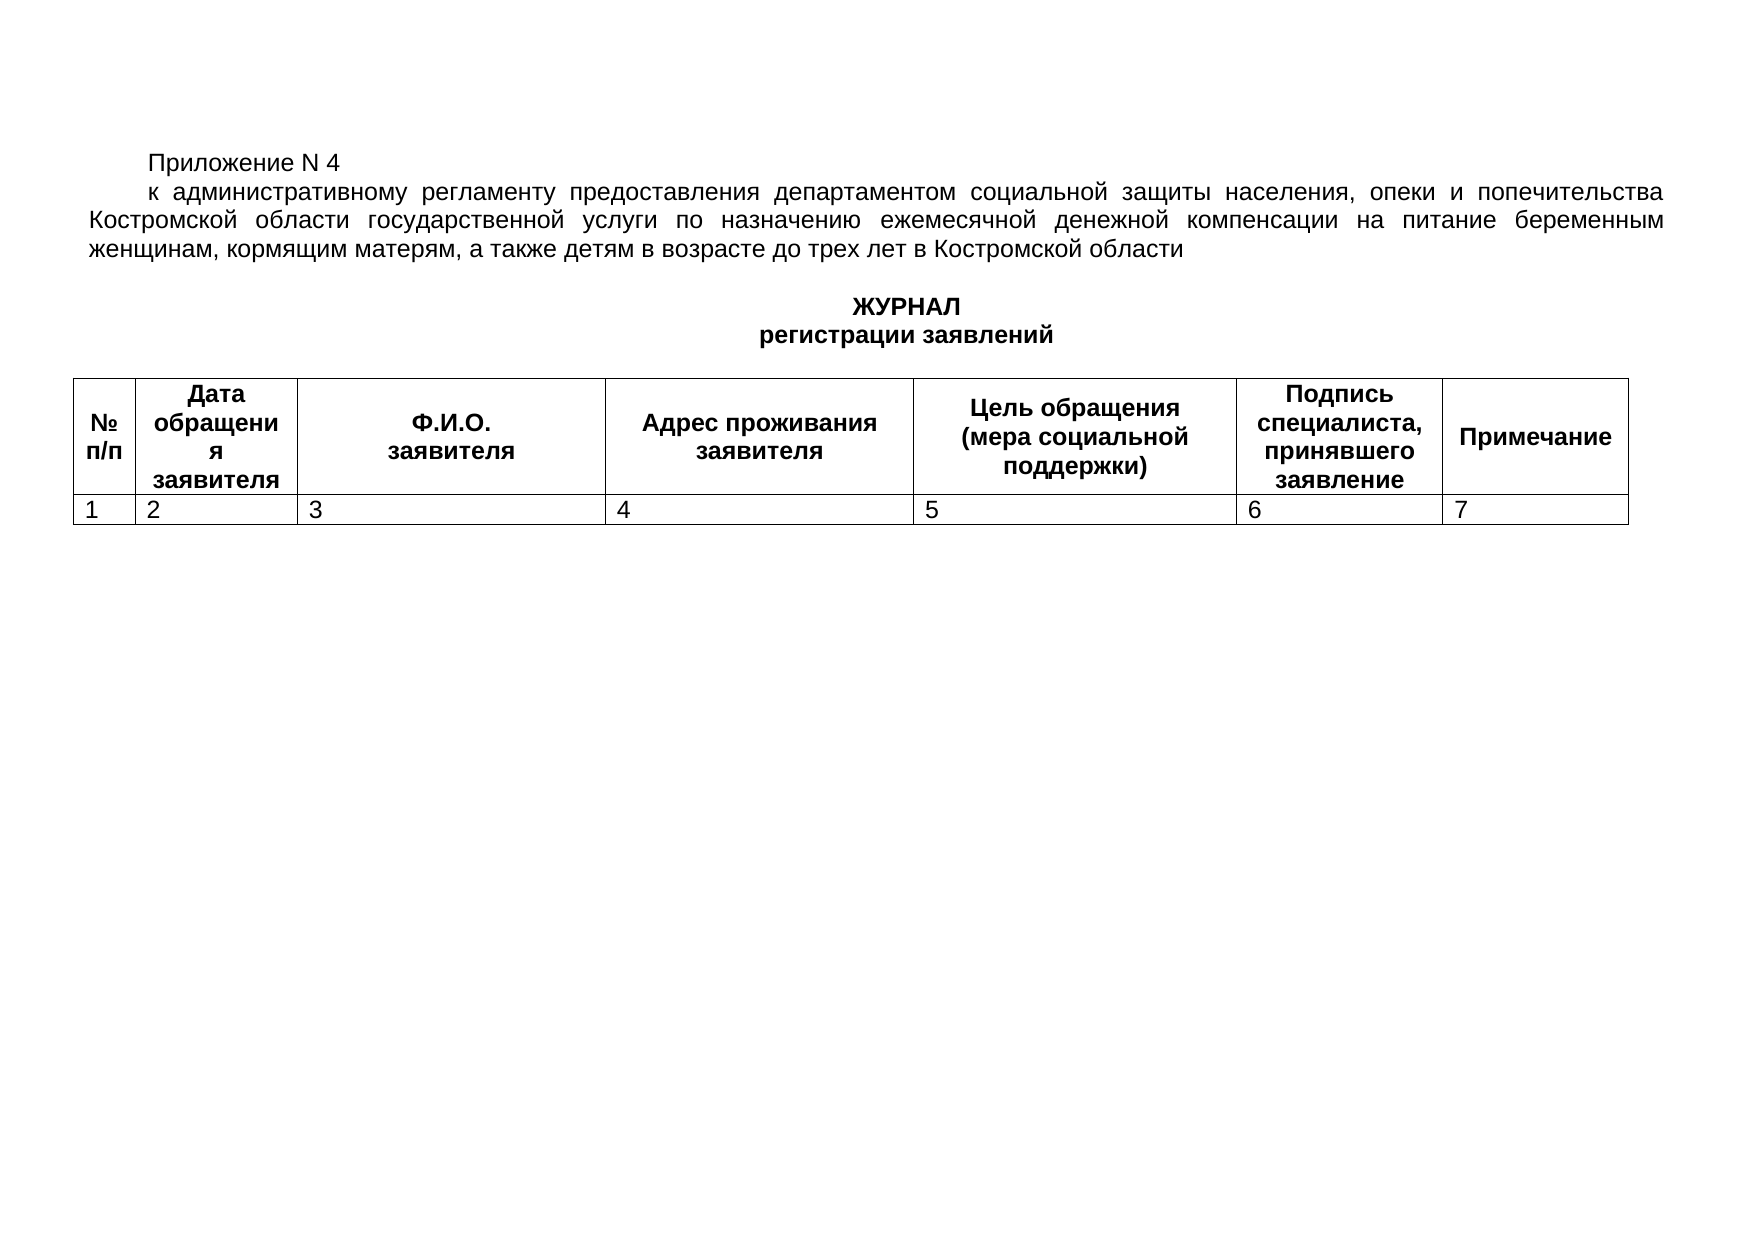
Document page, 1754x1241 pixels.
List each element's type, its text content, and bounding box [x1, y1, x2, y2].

text к административному регламенту предоставления департаментом социальной защиты населения, опеки и попечительства Костромской области государственной услуги по назначению ежемесячной денежной компенсации на питание беременным женщинам, кормящим матерям, а также детям в возрасте до трех лет в Костромской области [89, 176, 1665, 263]
text регистрации заявлений [89, 320, 1665, 349]
table_cell 1 [74, 495, 135, 523]
table_header Примечание [1443, 379, 1628, 494]
table_header Адрес проживания заявителя [606, 379, 913, 494]
table_cell 2 [136, 495, 297, 523]
table_header Цель обращения (мера социальной поддержки) [914, 379, 1236, 494]
table_cell 7 [1443, 495, 1628, 523]
table_header Подпись специалиста, принявшего заявление [1237, 379, 1442, 494]
table_cell 5 [914, 495, 1236, 523]
table_cell 3 [298, 495, 605, 523]
table_cell 6 [1237, 495, 1442, 523]
text Приложение N 4 [89, 148, 1665, 176]
text ЖУРНАЛ [89, 291, 1665, 320]
table_header Ф.И.О. заявителя [298, 379, 605, 494]
table_cell 4 [606, 495, 913, 523]
table_header № п/п [74, 379, 135, 494]
table_header Дата обращения заявителя [136, 379, 297, 494]
